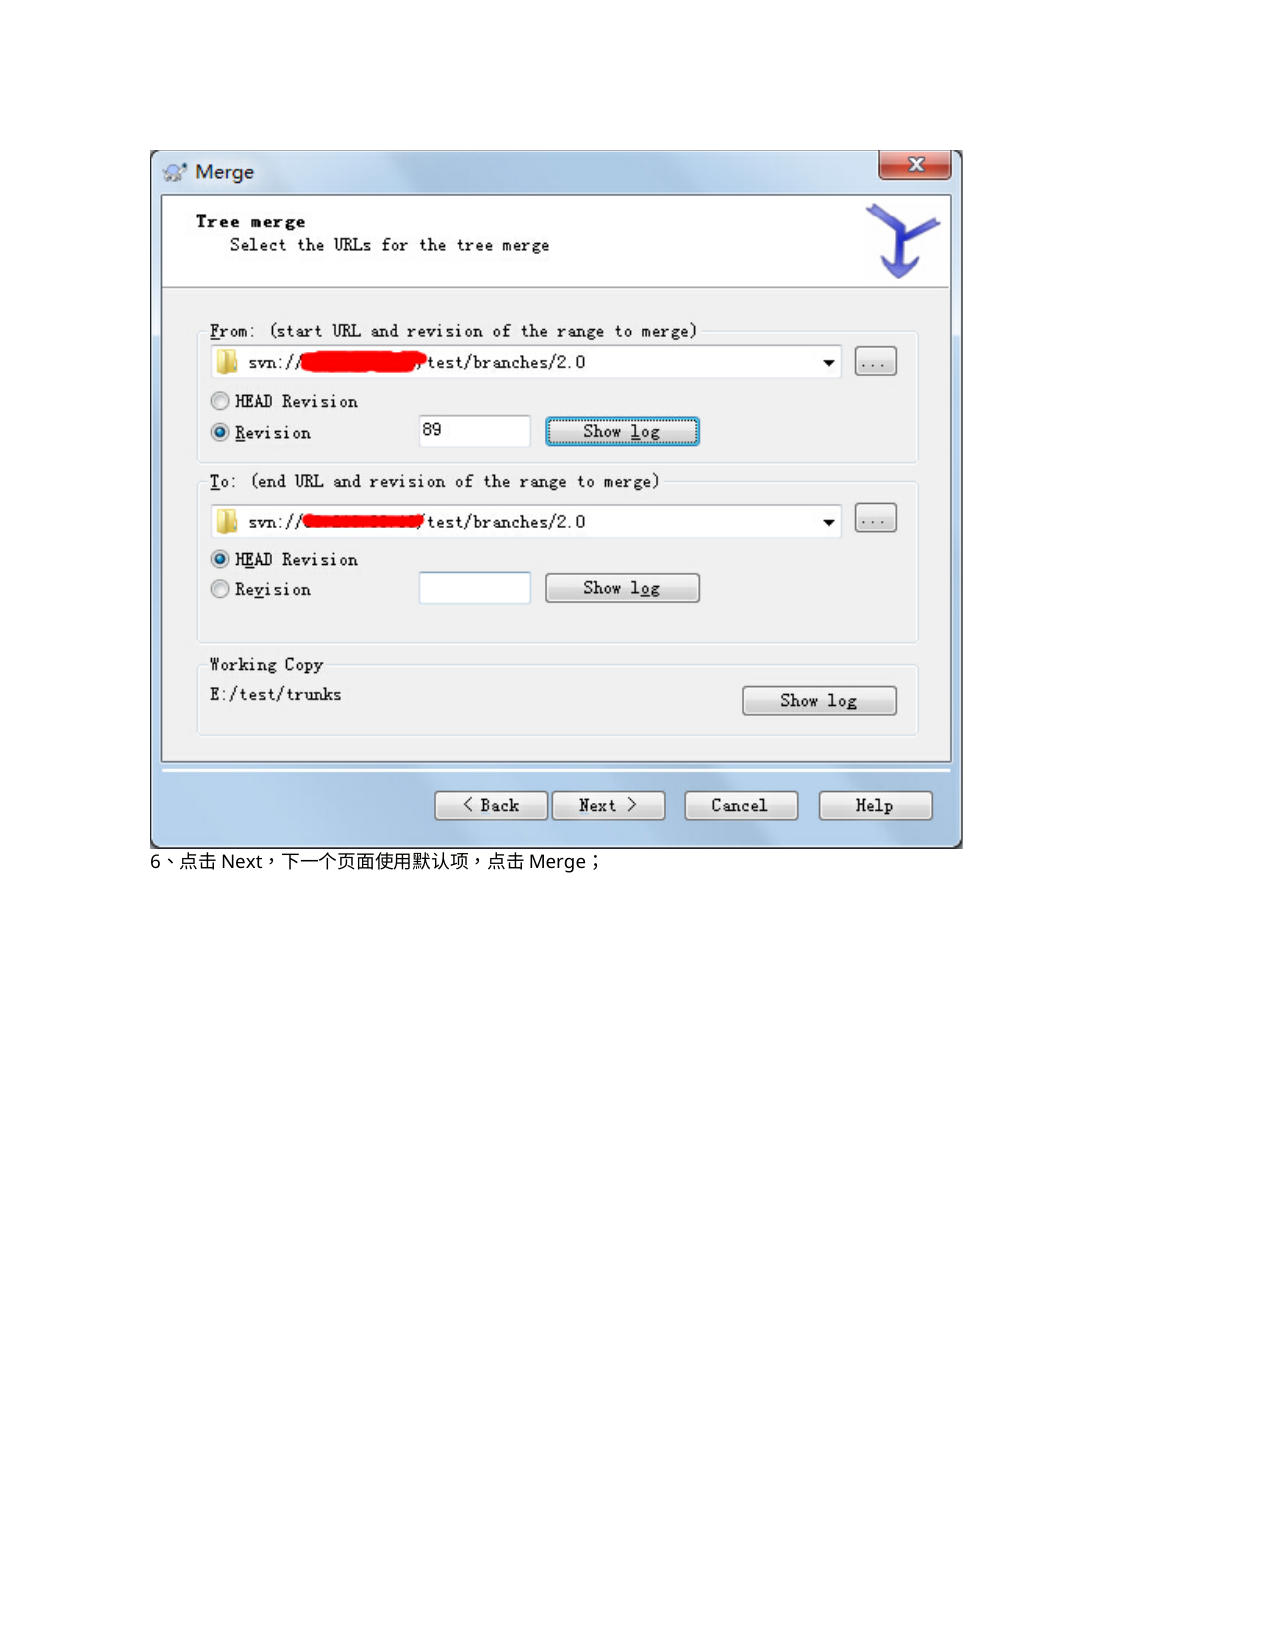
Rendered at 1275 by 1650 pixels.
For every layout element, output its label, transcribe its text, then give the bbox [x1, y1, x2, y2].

picture [150, 150, 963, 849]
text 6、点击Next，下一个页面使用默认项，点击Merge； [150, 849, 1125, 874]
